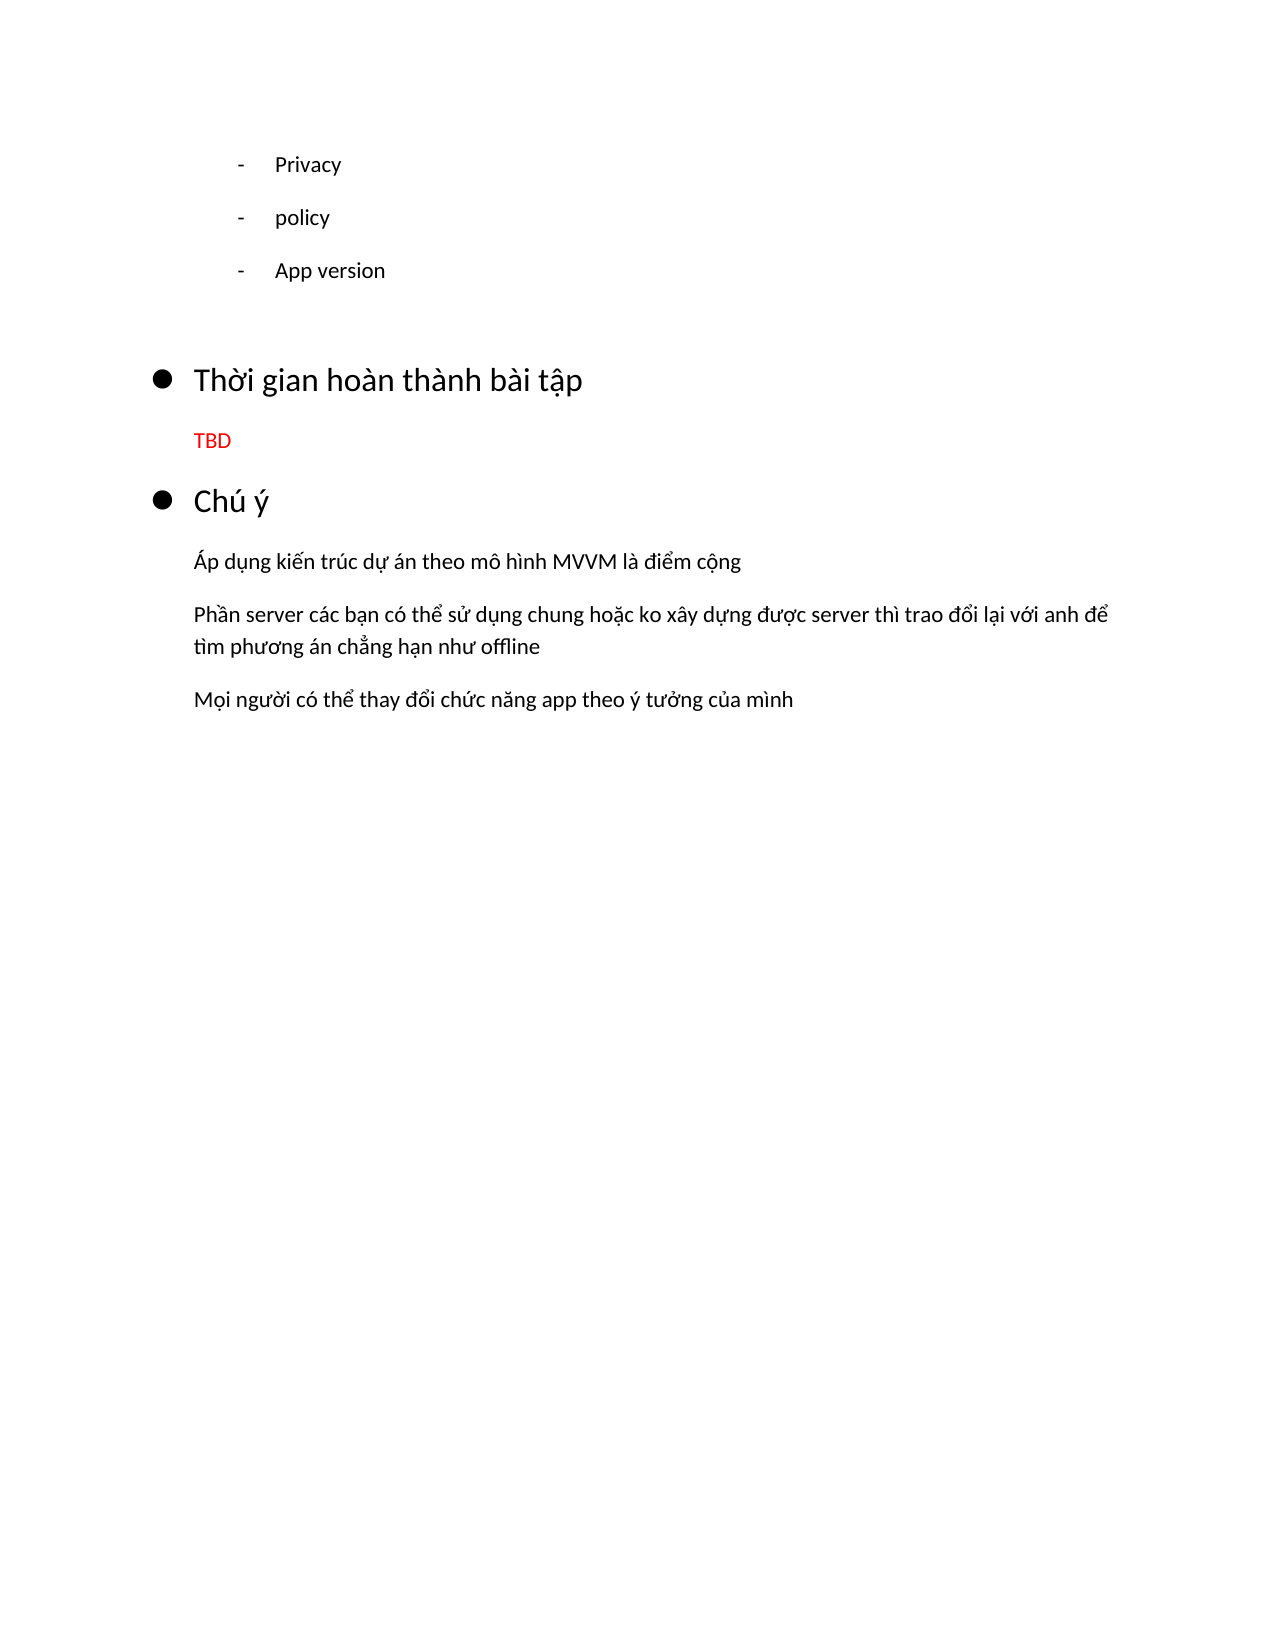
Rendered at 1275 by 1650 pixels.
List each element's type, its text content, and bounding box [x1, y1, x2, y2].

list App version [237, 256, 1125, 284]
list Phần server các bạn có thể sử dụng chung hoặc ko xây dựng được server thì trao đổi lại với anh để tìm phương án chẳng hạn như offline [194, 600, 1125, 661]
list Thời gian hoàn thành bài tập [150, 359, 1125, 400]
list Áp dụng kiến trúc dự án theo mô hình MVVM là điểm cộng [194, 547, 1125, 575]
list policy [237, 203, 1125, 231]
list Privacy [237, 150, 1125, 178]
list TBD [194, 427, 1125, 455]
list Mọi người có thể thay đổi chức năng app theo ý tưởng của mình [194, 686, 1125, 713]
list Chú ý [150, 480, 1125, 520]
